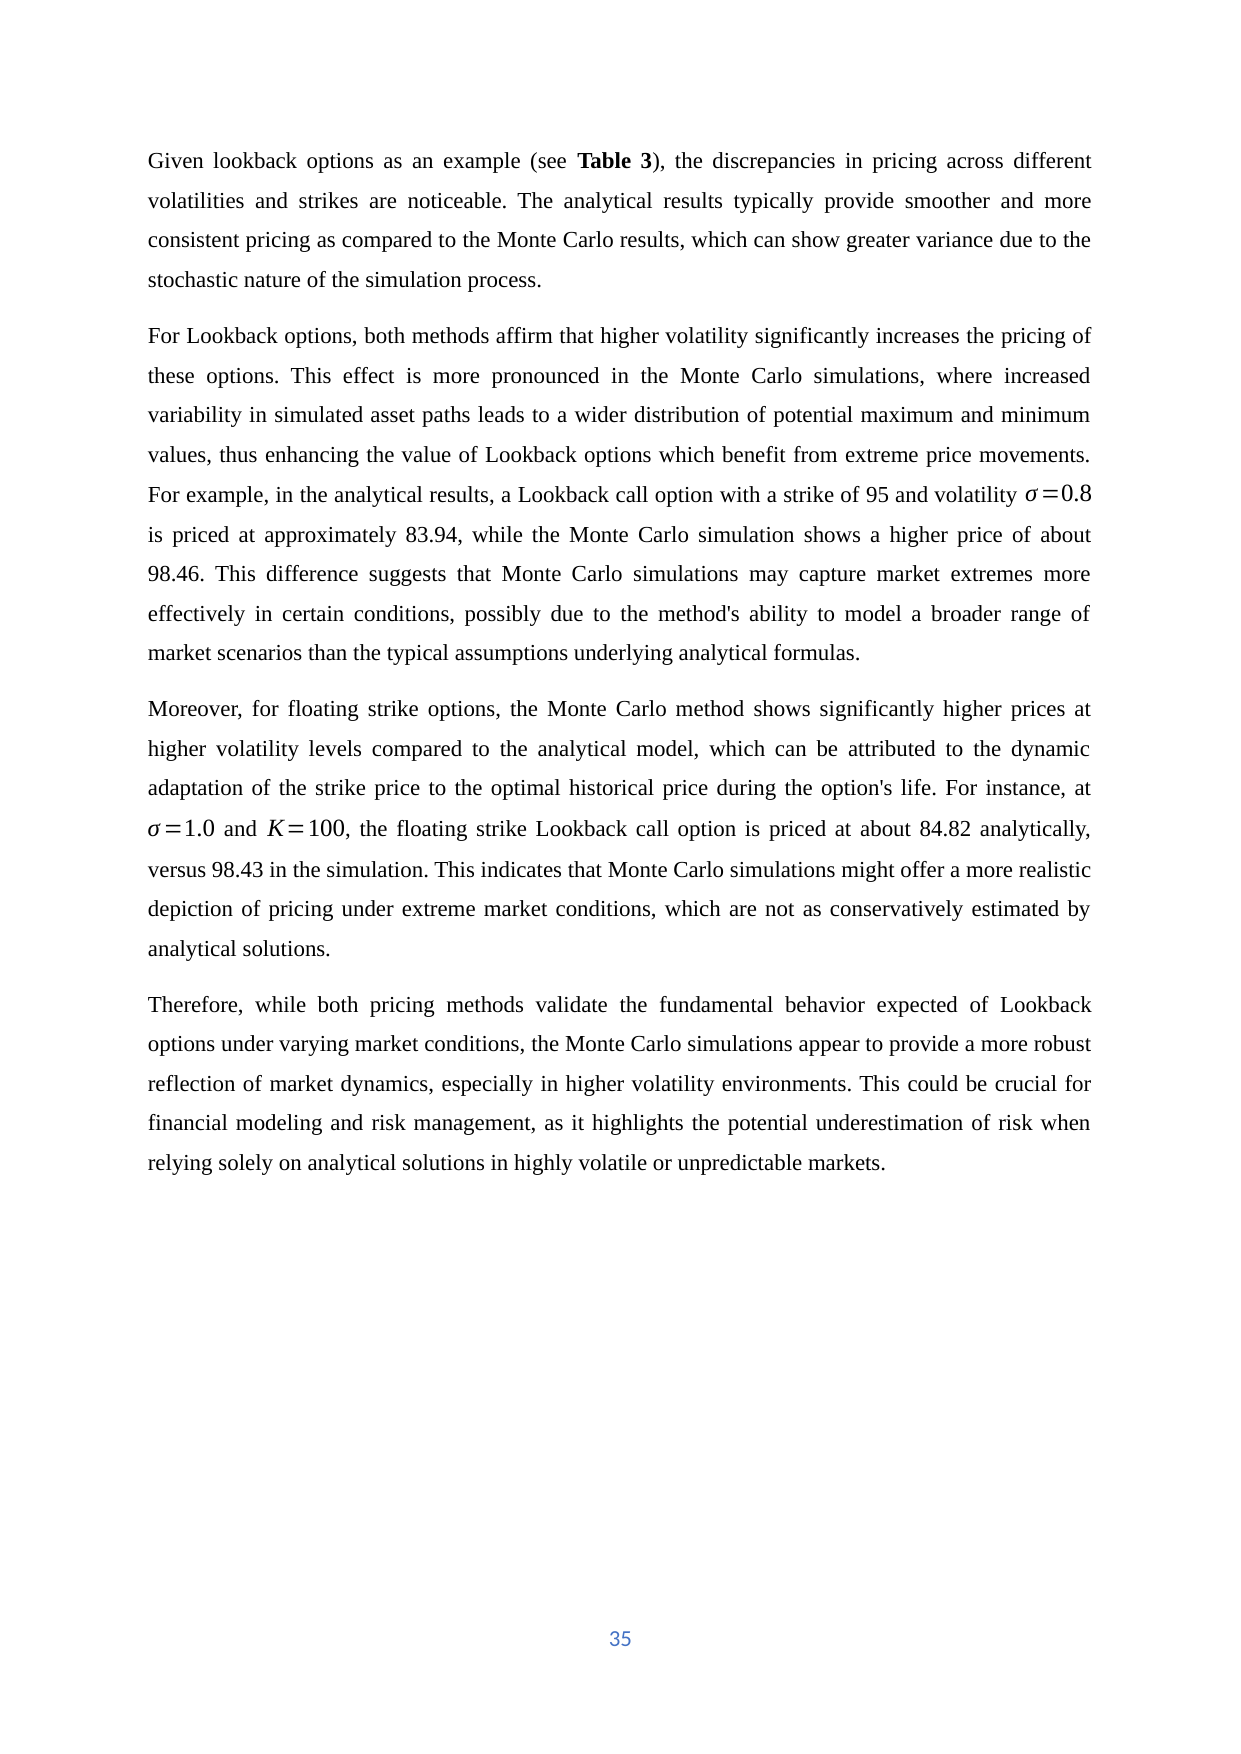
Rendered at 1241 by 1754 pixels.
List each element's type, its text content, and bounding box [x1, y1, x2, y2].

text Therefore, while both pricing methods validate the fundamental behavior expected of Lookback options under varying market conditions, the Monte Carlo simulations appear to provide a more robust reflection of market dynamics, especially in higher volatility environments. This could be crucial for financial modeling and risk management, as it highlights the potential underestimation of risk when relying solely on analytical solutions in highly volatile or unpredictable markets. [148, 991, 1093, 1175]
text Moreover, for floating strike options, the Monte Carlo method shows significantly higher prices at higher volatility levels compared to the analytical model, which can be attributed to the dynamic adaptation of the strike price to the optimal historical price during the option's life. For instance, at and , the floating strike Lookback call option is priced at about 84.82 analytically, versus 98.43 in the simulation. This indicates that Monte Carlo simulations might offer a more realistic depiction of pricing under extreme market conditions, which are not as conservatively estimated by analytical solutions. [148, 695, 1093, 961]
text For Lookback options, both methods affirm that higher volatility significantly increases the pricing of these options. This effect is more pronounced in the Monte Carlo simulations, where increased variability in simulated asset paths leads to a wider distribution of potential maximum and minimum values, thus enhancing the value of Lookback options which benefit from extreme price movements. For example, in the analytical results, a Lookback call option with a strike of 95 and volatility is priced at approximately 83.94, while the Monte Carlo simulation shows a higher price of about 98.46. This difference suggests that Monte Carlo simulations may capture market extremes more effectively in certain conditions, possibly due to the method's ability to model a broader range of market scenarios than the typical assumptions underlying analytical formulas. [148, 322, 1093, 666]
text Given lookback options as an example (see Table 3), the discrepancies in pricing across different volatilities and strikes are noticeable. The analytical results typically provide smoother and more consistent pricing as compared to the Monte Carlo results, which can show greater variance due to the stochastic nature of the simulation process. [148, 148, 1093, 292]
